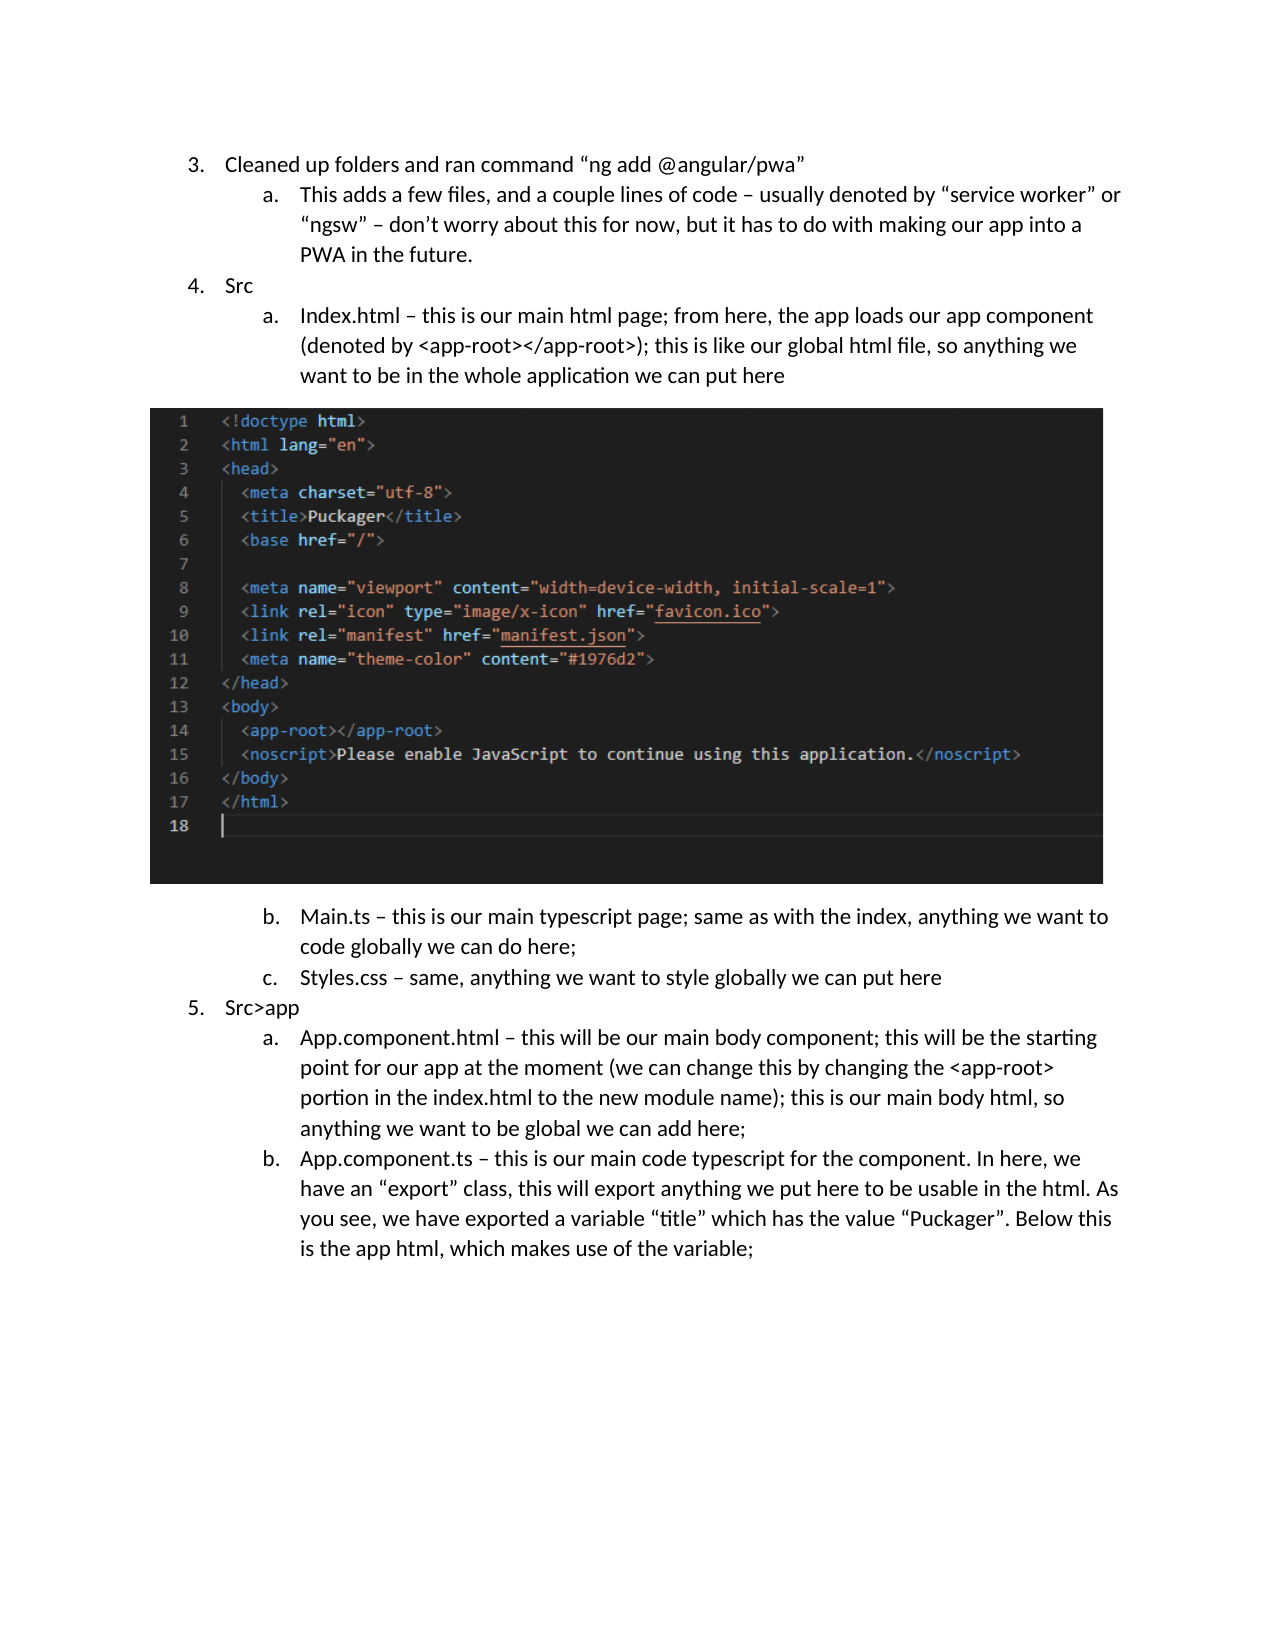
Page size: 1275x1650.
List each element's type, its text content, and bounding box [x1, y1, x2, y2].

list This adds a few files, and a couple lines of code – usually denoted by “service worker” or “ngsw” – don’t worry about this for now, but it has to do with making our app into a PWA in the future. [262, 180, 1125, 269]
list Index.html – this is our main html page; from here, the app loads our app component (denoted by <app-root></app-root>); this is like our global html file, so anything we want to be in the whole application we can put here [262, 301, 1125, 389]
list Src>app [187, 993, 1125, 1021]
list App.component.ts – this is our main code typescript for the component. In here, we have an “export” class, this will export anything we put here to be usable in the html. As you see, we have exported a variable “title” which has the value “Puckager”. Below this is the app html, which makes use of the variable; [262, 1144, 1125, 1262]
list Src [187, 271, 1125, 299]
list Styles.css – same, anything we want to style globally we can put here [262, 963, 1125, 991]
list App.component.html – this will be our main body component; this will be the starting point for our app at the moment (we can change this by changing the <app-root> portion in the index.html to the new module name); this is our main body html, so anything we want to be global we can add here; [262, 1023, 1125, 1142]
list Main.ts – this is our main typescript page; same as with the index, anything we want to code globally we can do here; [262, 902, 1125, 960]
list Cleaned up folders and ran command “ng add @angular/pwa” [187, 150, 1125, 178]
picture [150, 408, 1104, 884]
